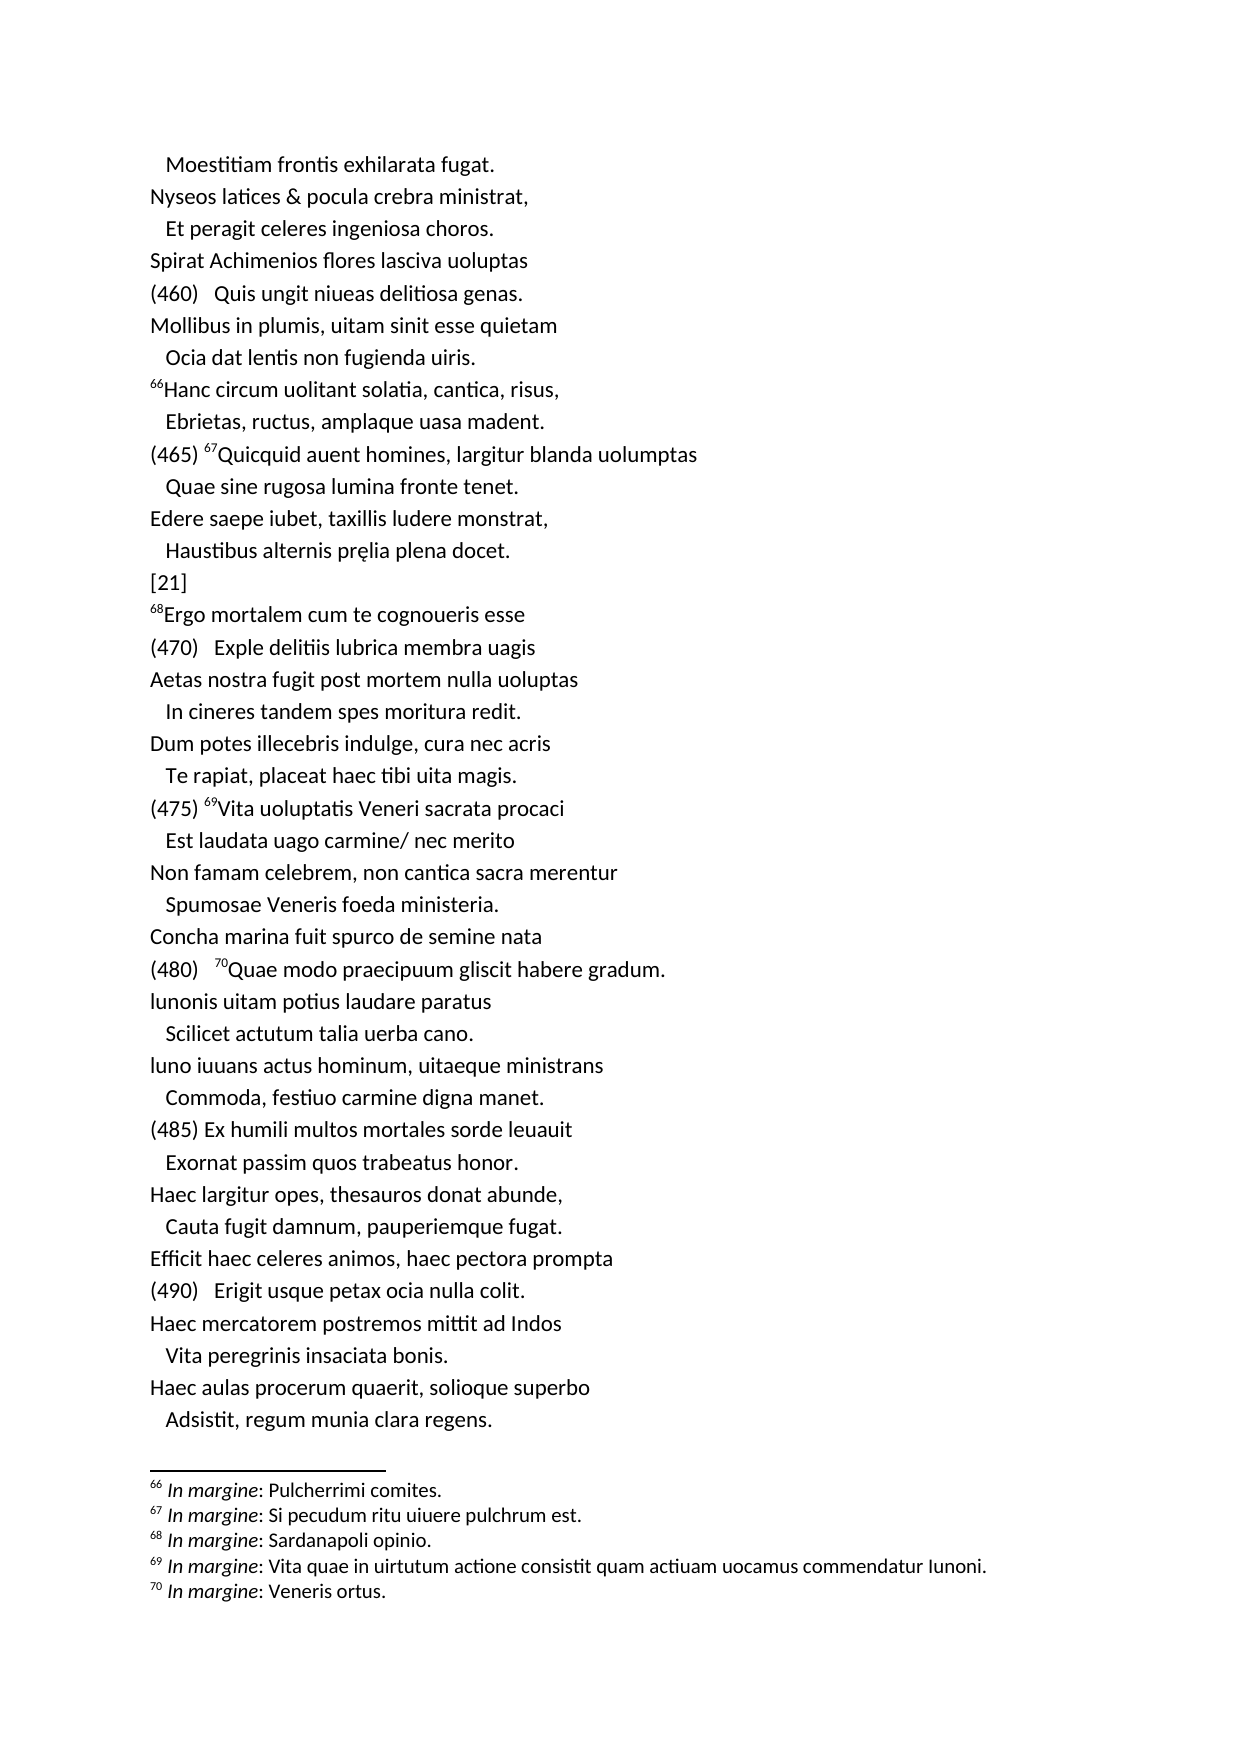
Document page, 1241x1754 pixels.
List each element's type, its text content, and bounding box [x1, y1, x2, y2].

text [150, 150, 1090, 564]
text Ergo mortalem cum te cognoueris esse (470) Exple delitiis lubrica membra uagis Aetas nostra fugit post mortem nulla uoluptas In cineres tandem spes moritura redit. Dum potes illecebris indulge, cura nec acris Te rapiat, placeat haec tibi uita magis. (475) Vita uoluptatis Veneri sacrata procaci Est laudata uago carmine/ nec merito Non famam celebrem, non cantica sacra merentur Spumosae Veneris foeda ministeria. Concha marina fuit spurco de semine nata (480) Quae modo praecipuum gliscit habere gradum. [150, 601, 1090, 983]
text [150, 1051, 1090, 1433]
text lunonis uitam potius laudare paratus Scilicet actutum talia uerba cano. [150, 987, 1090, 1047]
text [21] [150, 568, 1090, 596]
